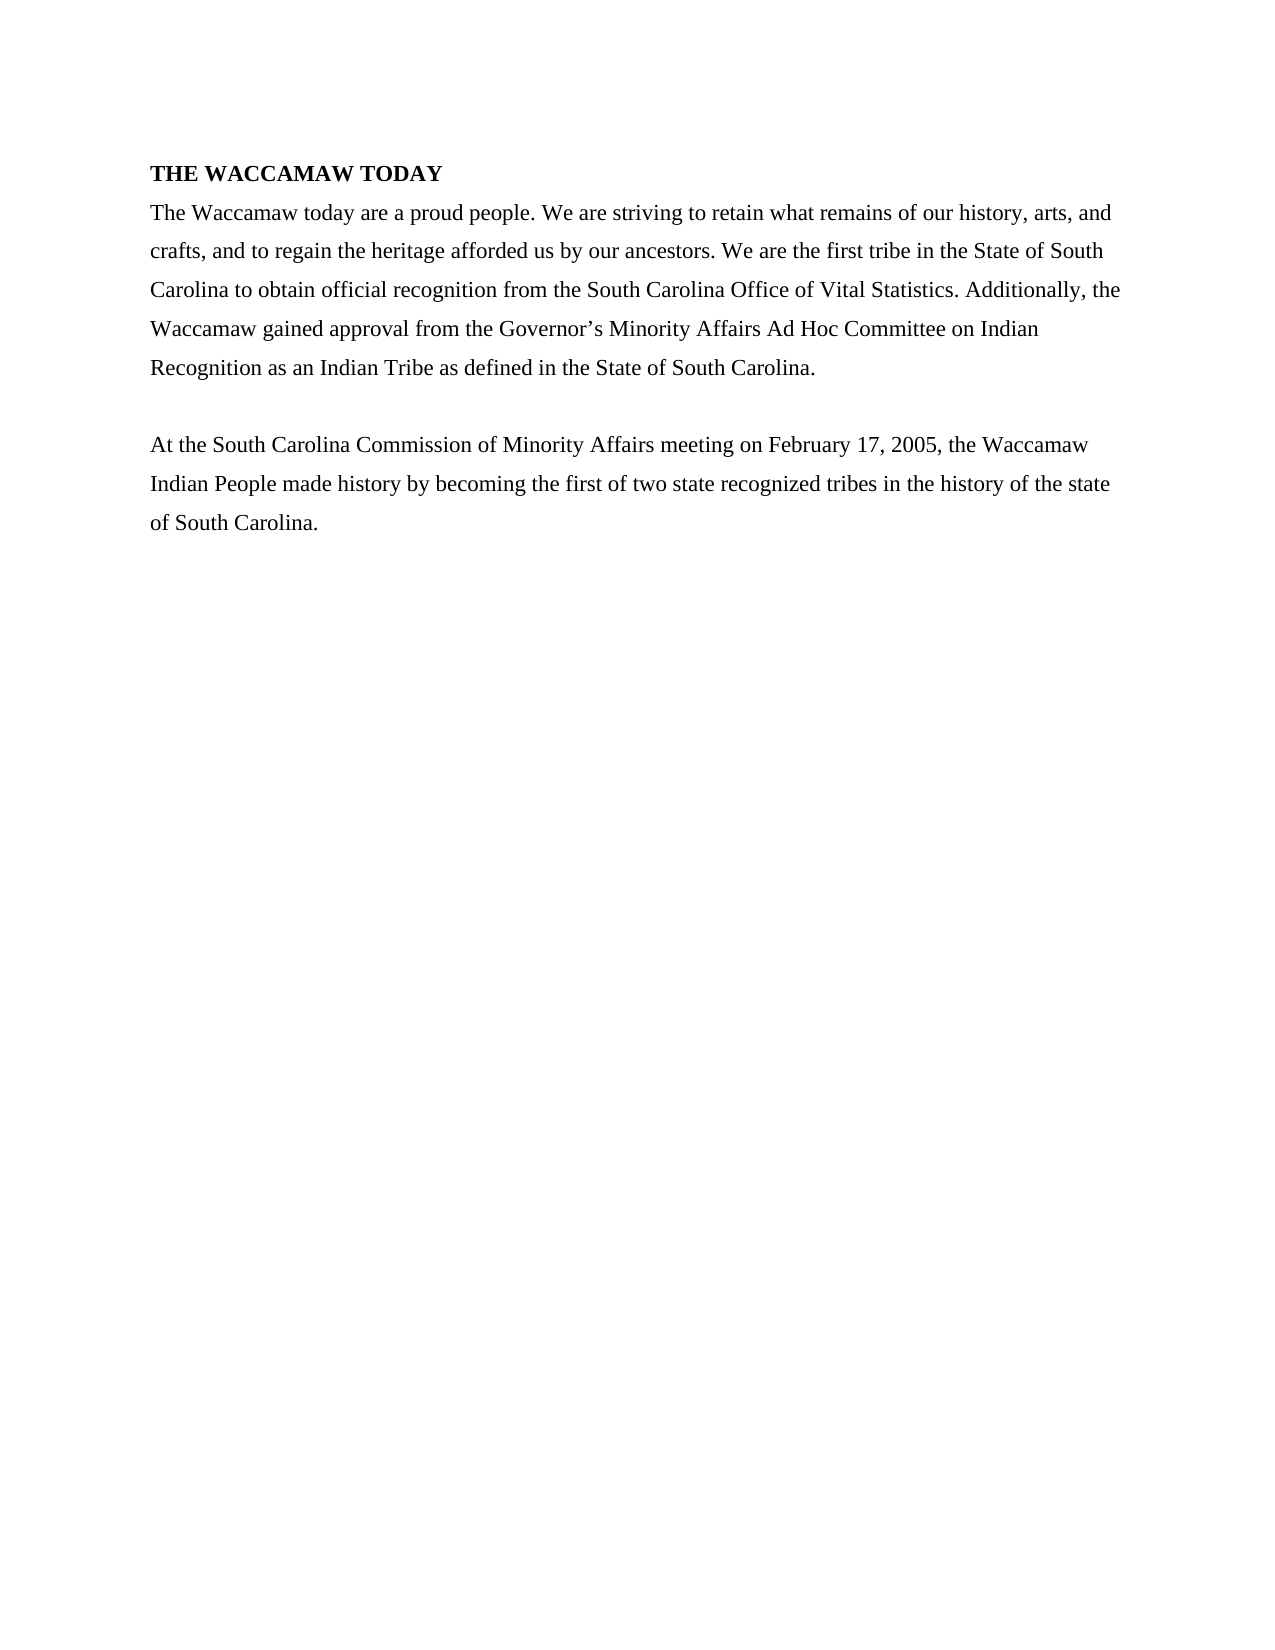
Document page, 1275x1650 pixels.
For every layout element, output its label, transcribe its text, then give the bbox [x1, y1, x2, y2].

text THE WACCAMAW TODAY [150, 150, 1125, 186]
text The Waccamaw today are a proud people. We are striving to retain what remains of our history, arts, and crafts, and to regain the heritage afforded us by our ancestors. We are the first tribe in the State of South Carolina to obtain official recognition from the South Carolina Office of Vital Statistics. Additionally, the Waccamaw gained approval from the Governor’s Minority Affairs Ad Hoc Committee on Indian Recognition as an Indian Tribe as defined in the State of South Carolina. At the South Carolina Commission of Minority Affairs meeting on February 17, 2005, the Waccamaw Indian People made history by becoming the first of two state recognized tribes in the history of the state of South Carolina. [150, 186, 1125, 535]
